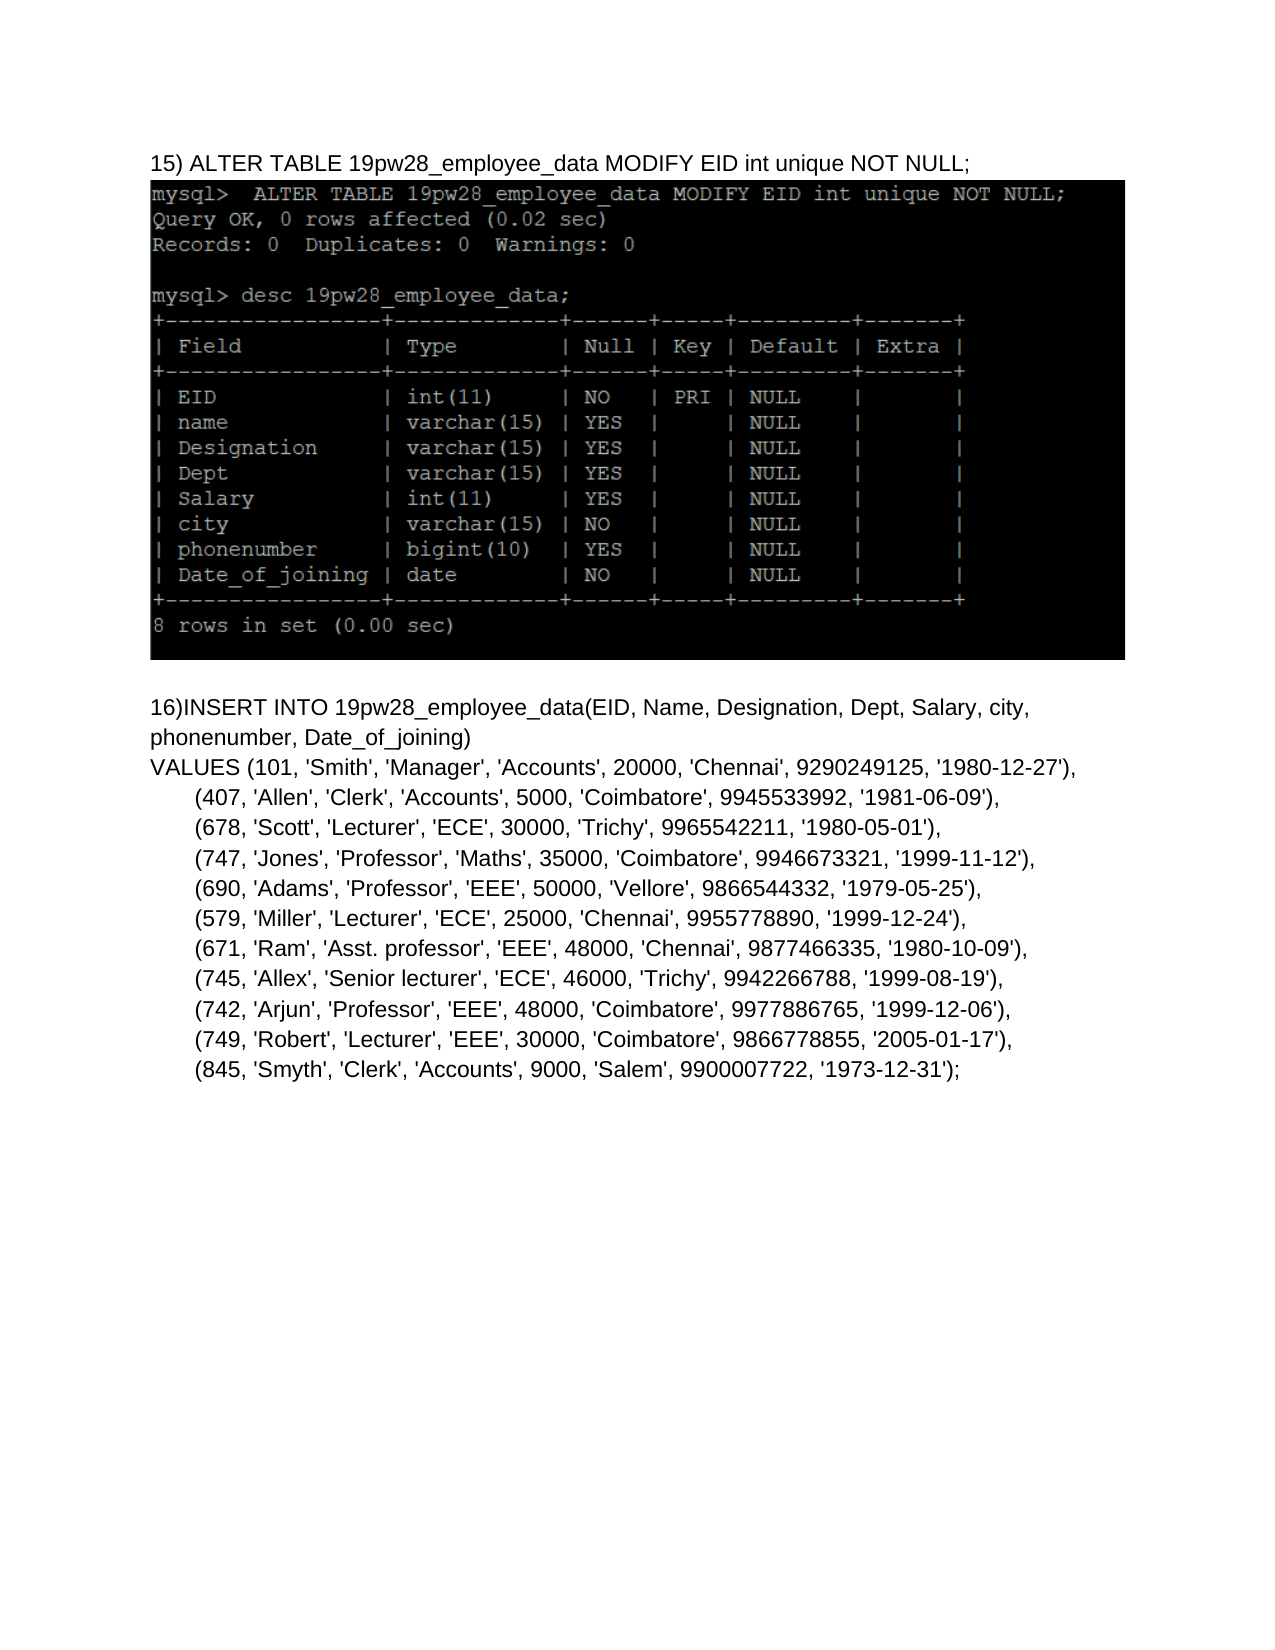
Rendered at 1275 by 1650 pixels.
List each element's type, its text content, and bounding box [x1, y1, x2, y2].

text (749, 'Robert', 'Lecturer', 'EEE', 30000, 'Coimbatore', 9866778855, '2005-01-17'), [150, 1026, 1125, 1052]
text 15) ALTER TABLE 19pw28_employee_data MODIFY EID int unique NOT NULL; [150, 150, 1125, 180]
text (742, 'Arjun', 'Professor', 'EEE', 48000, 'Coimbatore', 9977886765, '1999-12-06'), [150, 996, 1125, 1022]
text (678, 'Scott', 'Lecturer', 'ECE', 30000, 'Trichy', 9965542211, '1980-05-01'), [150, 814, 1125, 841]
text VALUES (101, 'Smith', 'Manager', 'Accounts', 20000, 'Chennai', 9290249125, '1980-12-27'), [150, 754, 1125, 780]
text (690, 'Adams', 'Professor', 'EEE', 50000, 'Vellore', 9866544332, '1979-05-25'), [150, 875, 1125, 901]
text (671, 'Ram', 'Asst. professor', 'EEE', 48000, 'Chennai', 9877466335, '1980-10-09'), [150, 935, 1125, 961]
picture [150, 180, 1125, 660]
text 16)INSERT INTO 19pw28_employee_data(EID, Name, Designation, Dept, Salary, city, phonenumber, Date_of_joining) [150, 693, 1125, 750]
text (745, 'Allex', 'Senior lecturer', 'ECE', 46000, 'Trichy', 9942266788, '1999-08-19'), [150, 965, 1125, 992]
text (845, 'Smyth', 'Clerk', 'Accounts', 9000, 'Salem', 9900007722, '1973-12-31'); [150, 1056, 1125, 1082]
text (407, 'Allen', 'Clerk', 'Accounts', 5000, 'Coimbatore', 9945533992, '1981-06-09'), [150, 784, 1125, 810]
text (579, 'Miller', 'Lecturer', 'ECE', 25000, 'Chennai', 9955778890, '1999-12-24'), [150, 905, 1125, 931]
text (747, 'Jones', 'Professor', 'Maths', 35000, 'Coimbatore', 9946673321, '1999-11-12'), [150, 844, 1125, 871]
